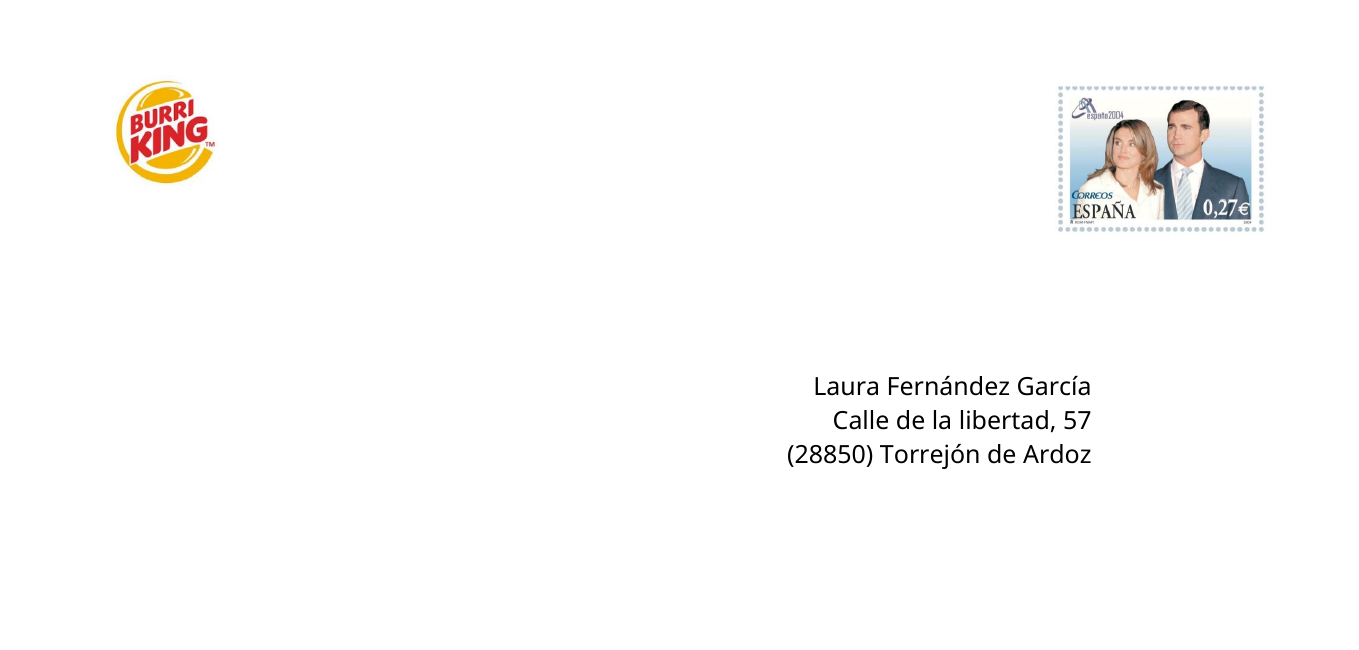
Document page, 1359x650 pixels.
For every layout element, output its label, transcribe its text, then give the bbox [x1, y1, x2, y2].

text Calle de la libertad, 57 [567, 402, 1092, 436]
picture [75, 75, 258, 190]
text (28850) Torrejón de Ardoz [567, 436, 1092, 471]
text Laura Fernández García [567, 368, 1092, 402]
picture [1038, 75, 1284, 242]
